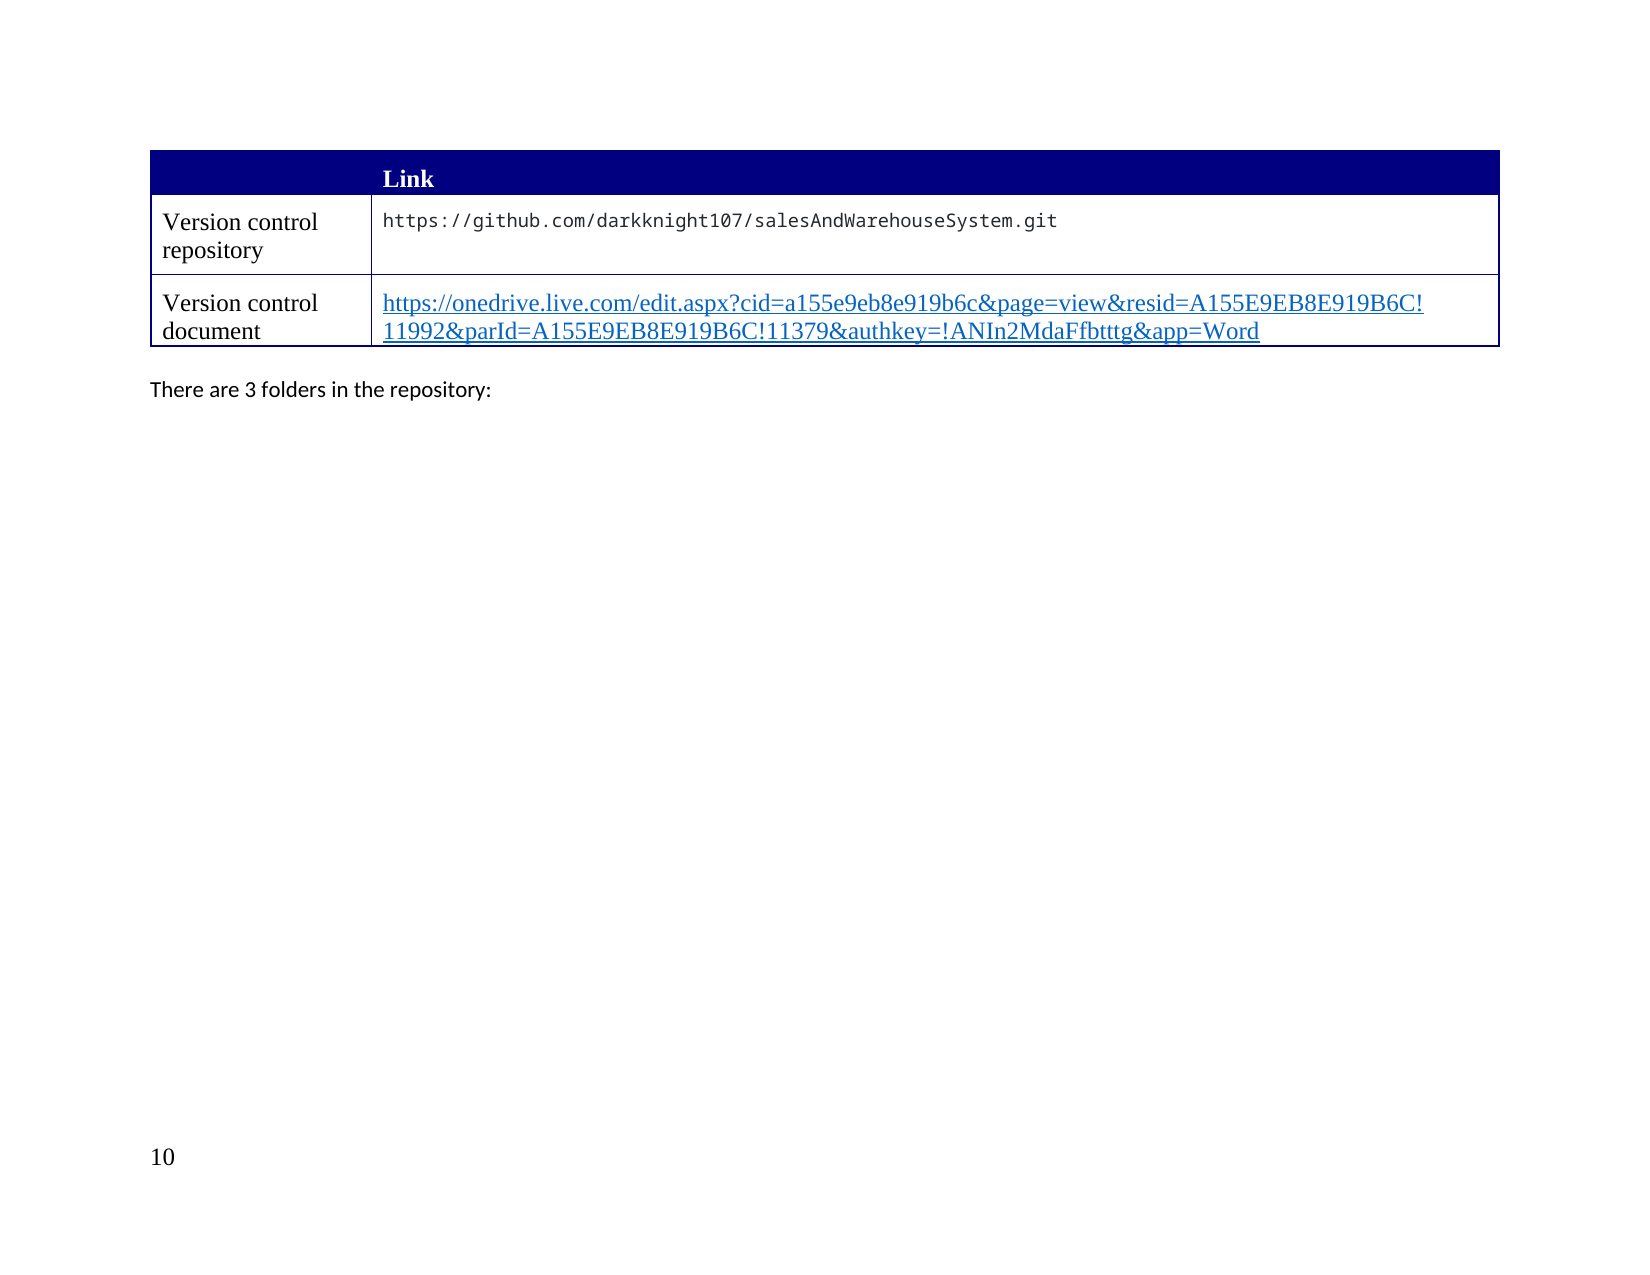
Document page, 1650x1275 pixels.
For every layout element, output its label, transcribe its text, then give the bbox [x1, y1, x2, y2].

table_cell https://github.com/darkknight107/salesAndWarehouseSystem.git [372, 195, 1498, 274]
table_cell Version control document [152, 275, 371, 345]
table_header [152, 152, 371, 193]
table_header Link [372, 152, 1498, 193]
table_cell https://onedrive.live.com/edit.aspx?cid=a155e9eb8e919b6c&page=view&resid=A155E9EB8E919B6C!11992&parId=A155E9EB8E919B6C!11379&authkey=!ANIn2MdaFfbtttg&app=Word [372, 275, 1498, 345]
table_cell Version control repository [152, 195, 371, 274]
text There are 3 folders in the repository: [150, 375, 1500, 403]
